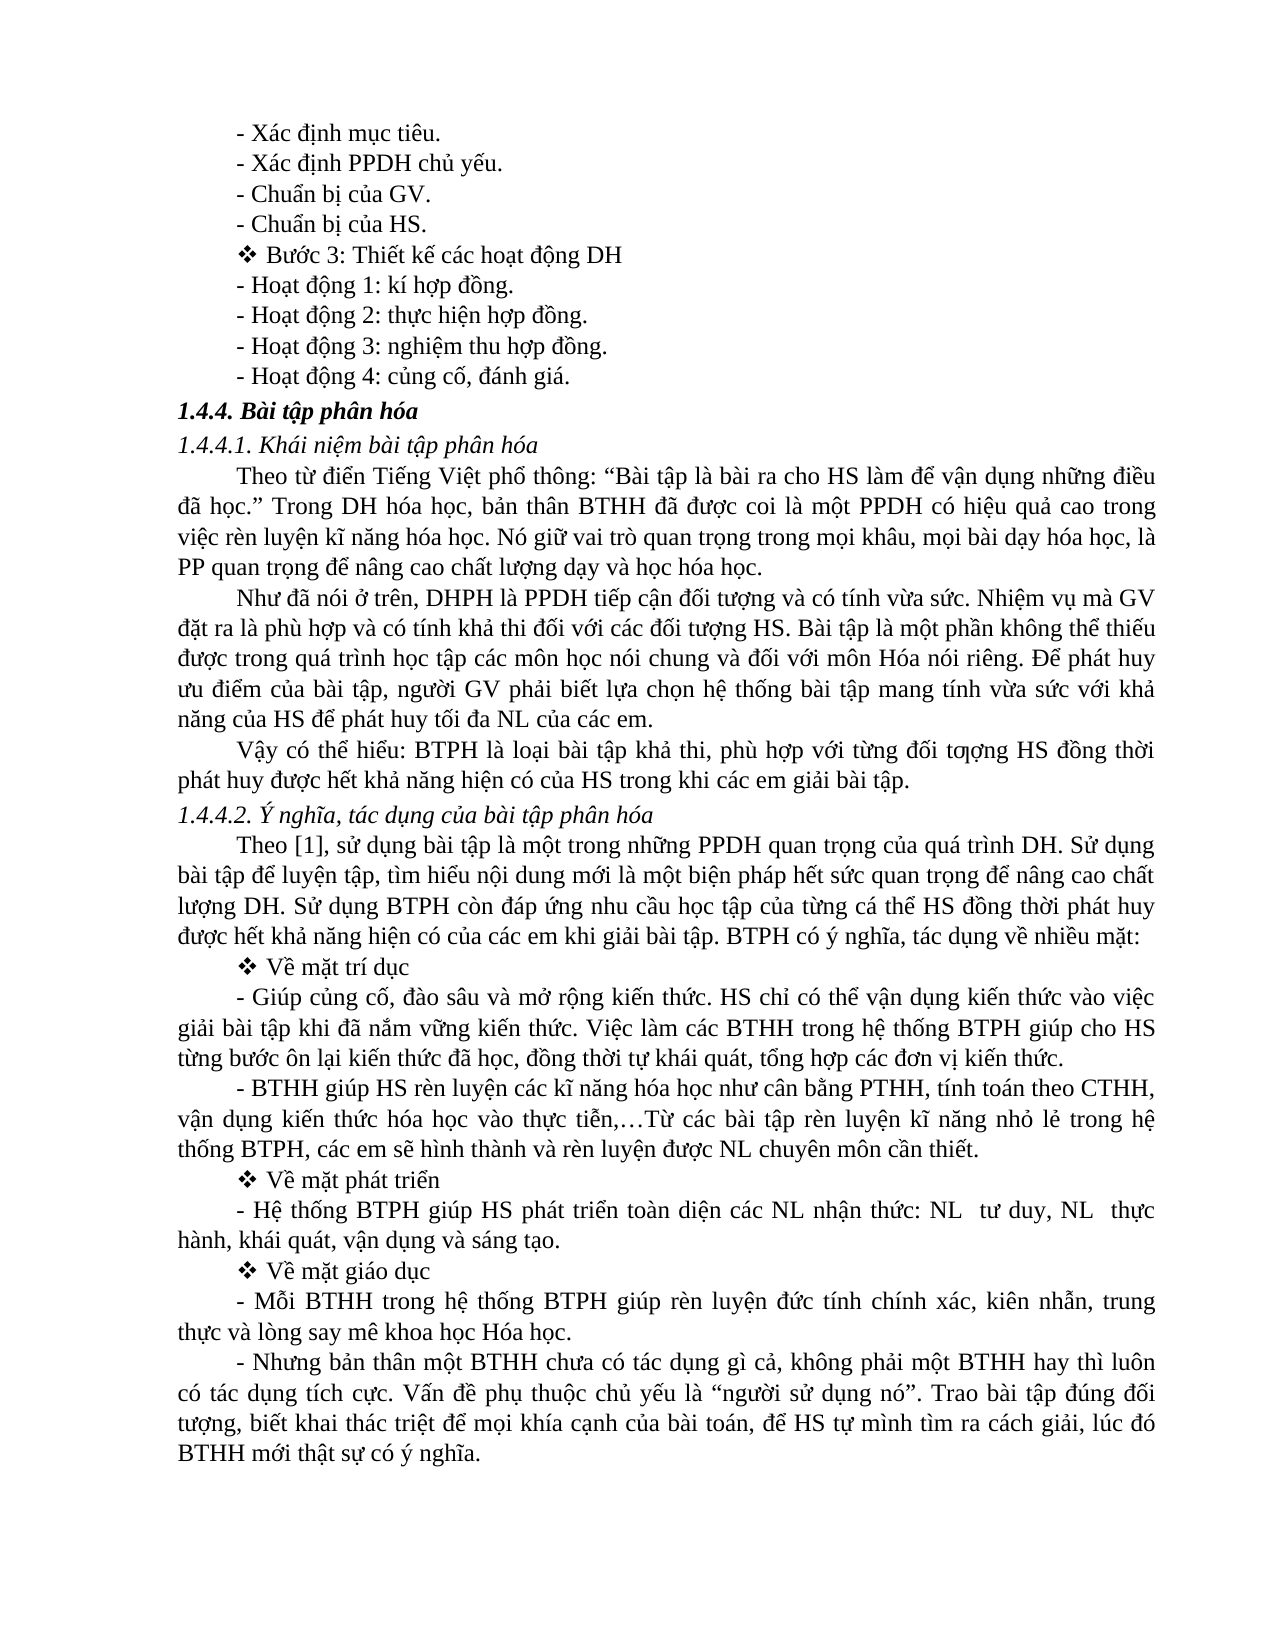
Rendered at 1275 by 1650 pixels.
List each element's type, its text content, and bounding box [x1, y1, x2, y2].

subtitle 1.4.4.1. Khái niệm bài tập phân hóa [177, 431, 1157, 459]
text - Hệ thống BTPH giúp HS phát triển toàn diện các NL nhận thức: NL tư duy, NL thực hành, khái quát, vận dụng và sáng tạo. [177, 1195, 1157, 1254]
list Bước 3: Thiết kế các hoạt động DH [236, 240, 1157, 268]
list Về mặt giáo dục [236, 1256, 1157, 1285]
list - Chuẩn bị của HS. [177, 209, 1157, 238]
list Về mặt trí dục [236, 952, 1157, 981]
list Về mặt phát triển [236, 1165, 1157, 1193]
list - Xác định mục tiêu. [177, 118, 1157, 147]
subtitle 1.4.4.2. Ý nghĩa, tác dụng của bài tập phân hóa [177, 800, 1157, 828]
list - Xác định PPDH chủ yếu. [177, 148, 1157, 177]
list - Hoạt động 2: thực hiện hợp đồng. [177, 301, 1157, 329]
text Vậy có thể hiểu: BTPH là loại bài tập khả thi, phù hợp với từng đối tƣợng HS đồng thời phát huy được hết khả năng hiện có của HS trong khi các em giải bài tập. [177, 735, 1157, 794]
subtitle 1.4.4. Bài tập phân hóa [177, 396, 1157, 425]
text - BTHH giúp HS rèn luyện các kĩ năng hóa học như cân bằng PTHH, tính toán theo CTHH, vận dụng kiến thức hóa học vào thực tiễn,…Từ các bài tập rèn luyện kĩ năng nhỏ lẻ trong hệ thống BTPH, các em sẽ hình thành và rèn luyện được NL chuyên môn cần thiết. [177, 1073, 1157, 1163]
list - Chuẩn bị của GV. [177, 179, 1157, 208]
text - Nhưng bản thân một BTHH chưa có tác dụng gì cả, không phải một BTHH hay thì luôn có tác dụng tích cực. Vấn đề phụ thuộc chủ yếu là “người sử dụng nó”. Trao bài tập đúng đối tượng, biết khai thác triệt để mọi khía cạnh của bài toán, để HS tự mình tìm ra cách giải, lúc đó BTHH mới thật sự có ý nghĩa. [177, 1347, 1157, 1467]
text - Mỗi BTHH trong hệ thống BTPH giúp rèn luyện đức tính chính xác, kiên nhẫn, trung thực và lòng say mê khoa học Hóa học. [177, 1286, 1157, 1346]
text Theo từ điển Tiếng Việt phổ thông: “Bài tập là bài ra cho HS làm để vận dụng những điều đã học.” Trong DH hóa học, bản thân BTHH đã được coi là một PPDH có hiệu quả cao trong việc rèn luyện kĩ năng hóa học. Nó giữ vai trò quan trọng trong mọi khâu, mọi bài dạy hóa học, là PP quan trọng để nâng cao chất lượng dạy và học hóa học. [177, 461, 1157, 581]
list - Hoạt động 1: kí hợp đồng. [177, 270, 1157, 299]
text - Giúp củng cố, đào sâu và mở rộng kiến thức. HS chỉ có thể vận dụng kiến thức vào việc giải bài tập khi đã nắm vững kiến thức. Việc làm các BTHH trong hệ thống BTPH giúp cho HS từng bước ôn lại kiến thức đã học, đồng thời tự khái quát, tổng hợp các đơn vị kiến thức. [177, 982, 1157, 1072]
list - Hoạt động 4: củng cố, đánh giá. [177, 361, 1157, 390]
text Theo [1], sử dụng bài tập là một trong những PPDH quan trọng của quá trình DH. Sử dụng bài tập để luyện tập, tìm hiểu nội dung mới là một biện pháp hết sức quan trọng để nâng cao chất lượng DH. Sử dụng BTPH còn đáp ứng nhu cầu học tập của từng cá thể HS đồng thời phát huy được hết khả năng hiện có của các em khi giải bài tập. BTPH có ý nghĩa, tác dụng về nhiều mặt: [177, 830, 1157, 950]
list - Hoạt động 3: nghiệm thu hợp đồng. [177, 331, 1157, 360]
text Như đã nói ở trên, DHPH là PPDH tiếp cận đối tượng và có tính vừa sức. Nhiệm vụ mà GV đặt ra là phù hợp và có tính khả thi đối với các đối tượng HS. Bài tập là một phần không thể thiếu được trong quá trình học tập các môn học nói chung và đối với môn Hóa nói riêng. Để phát huy ưu điểm của bài tập, người GV phải biết lựa chọn hệ thống bài tập mang tính vừa sức với khả năng của HS để phát huy tối đa NL của các em. [177, 583, 1157, 733]
